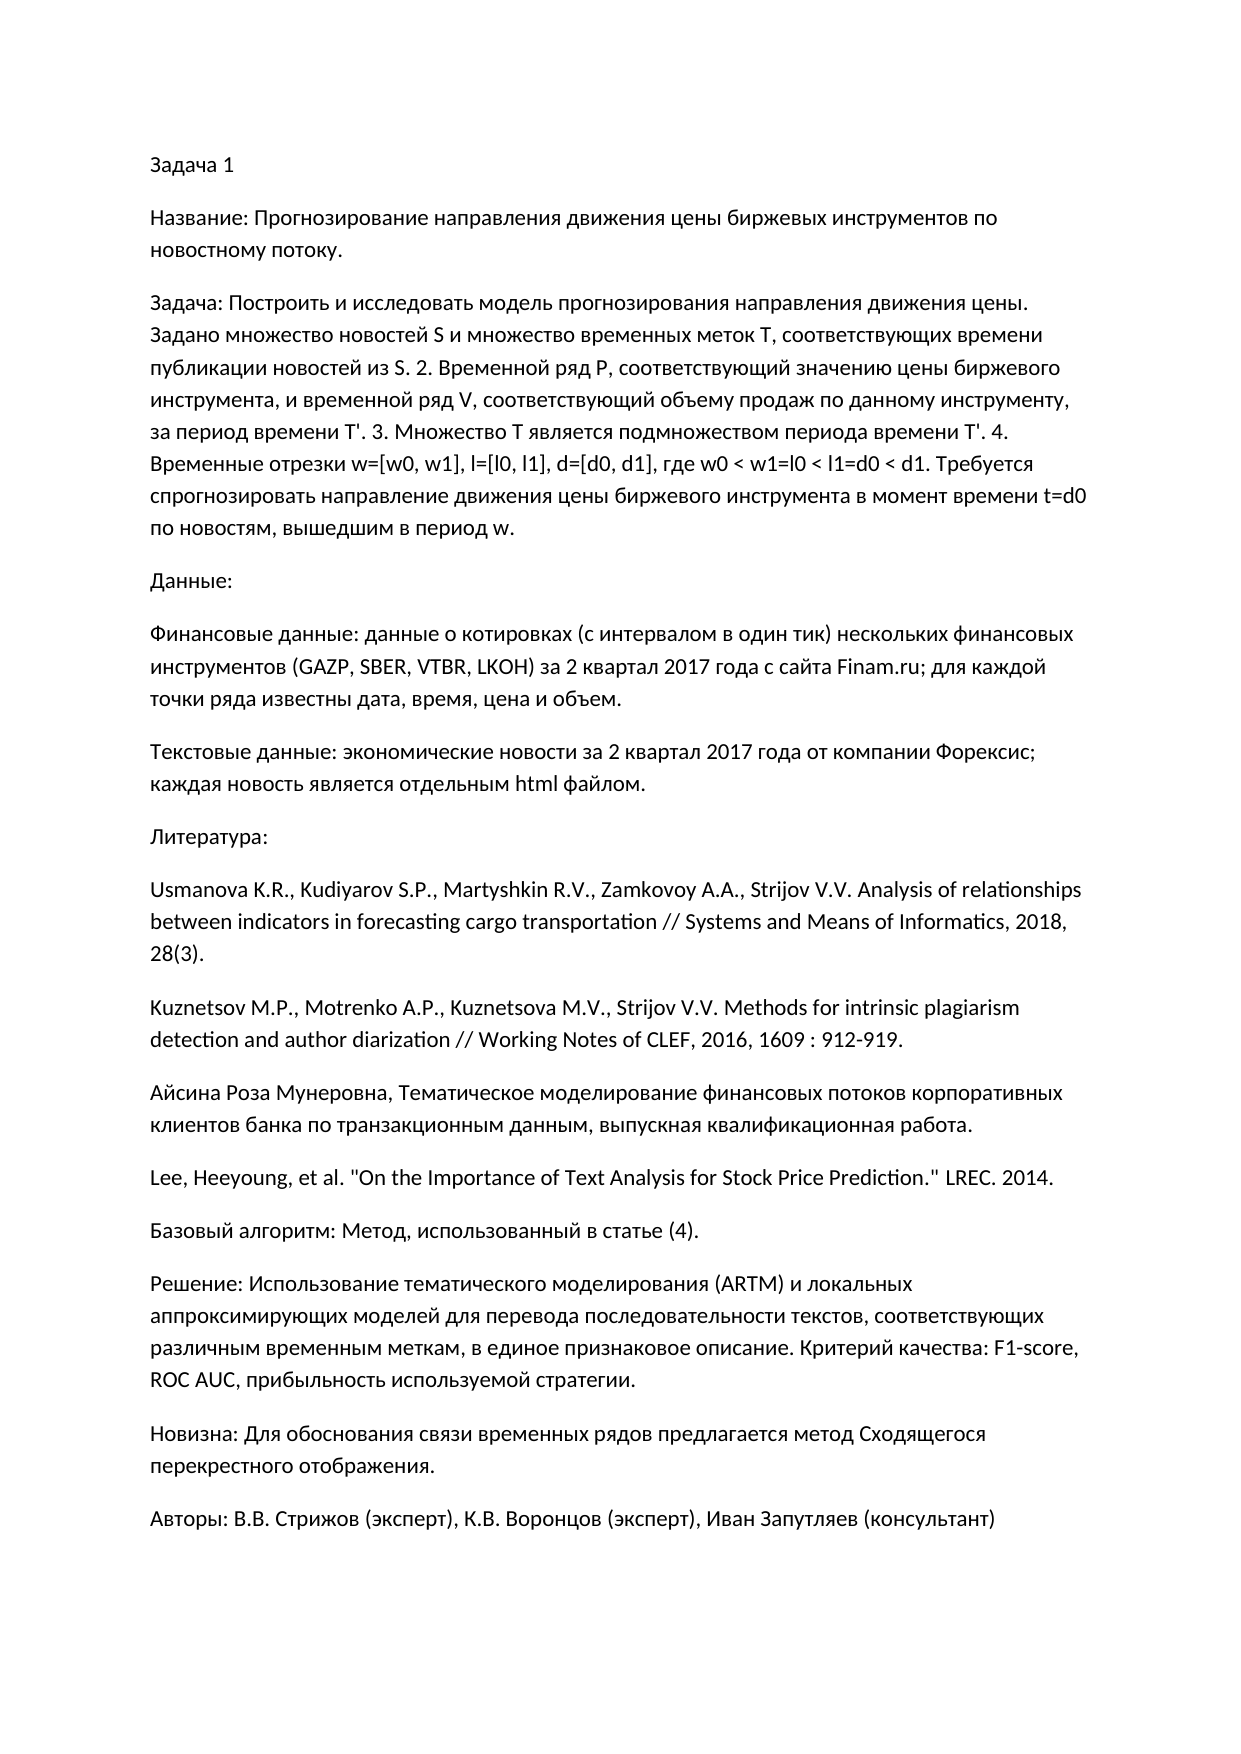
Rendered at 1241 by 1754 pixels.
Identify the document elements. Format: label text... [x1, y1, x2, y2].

text Задача 1 [150, 150, 1090, 178]
text Айсина Роза Мунеровна, Тематическое моделирование финансовых потоков корпоративных клиентов банка по транзакционным данным, выпускная квалификационная работа. [150, 1078, 1090, 1138]
text Данные: [150, 567, 1090, 594]
text Новизна: Для обоснования связи временных рядов предлагается метод Сходящегося перекрестного отображения. [150, 1419, 1090, 1479]
text Usmanova K.R., Kudiyarov S.P., Martyshkin R.V., Zamkovoy A.A., Strijov V.V. Analysis of relationships between indicators in forecasting cargo transportation // Systems and Means of Informatics, 2018, 28(3). [150, 875, 1090, 968]
text Текстовые данные: экономические новости за 2 квартал 2017 года от компании Форексис; каждая новость является отдельным html файлом. [150, 737, 1090, 797]
text Базовый алгоритм: Метод, использованный в статье (4). [150, 1216, 1090, 1244]
text Lee, Heeyoung, et al. "On the Importance of Text Analysis for Stock Price Prediction." LREC. 2014. [150, 1163, 1090, 1191]
text Kuznetsov M.P., Motrenko A.P., Kuznetsova M.V., Strijov V.V. Methods for intrinsic plagiarism detection and author diarization // Working Notes of CLEF, 2016, 1609 : 912-919. [150, 993, 1090, 1053]
text Название: Прогнозирование направления движения цены биржевых инструментов по новостному потоку. [150, 203, 1090, 263]
text Решение: Использование тематического моделирования (ARTM) и локальных аппроксимирующих моделей для перевода последовательности текстов, соответствующих различным временным меткам, в единое признаковое описание. Критерий качества: F1-score, ROC AUC, прибыльность используемой стратегии. [150, 1269, 1090, 1394]
text Литература: [150, 822, 1090, 850]
text Авторы: В.В. Стрижов (эксперт), К.В. Воронцов (эксперт), Иван Запутляев (консультант) [150, 1504, 1090, 1532]
text Финансовые данные: данные о котировках (с интервалом в один тик) нескольких финансовых инструментов (GAZP, SBER, VTBR, LKOH) за 2 квартал 2017 года с сайта Finam.ru; для каждой точки ряда известны дата, время, цена и объем. [150, 619, 1090, 712]
text Задача: Построить и исследовать модель прогнозирования направления движения цены. Задано множество новостей S и множество временных меток T, соответствующих времени публикации новостей из S. 2. Временной ряд P, соответствующий значению цены биржевого инструмента, и временной ряд V, соответствующий объему продаж по данному инструменту, за период времени T'. 3. Множество T является подмножеством периода времени T'. 4. Временные отрезки w=[w0, w1], l=[l0, l1], d=[d0, d1], где w0 < w1=l0 < l1=d0 < d1. Требуется спрогнозировать направление движения цены биржевого инструмента в момент времени t=d0 по новостям, вышедшим в период w. [150, 288, 1090, 542]
